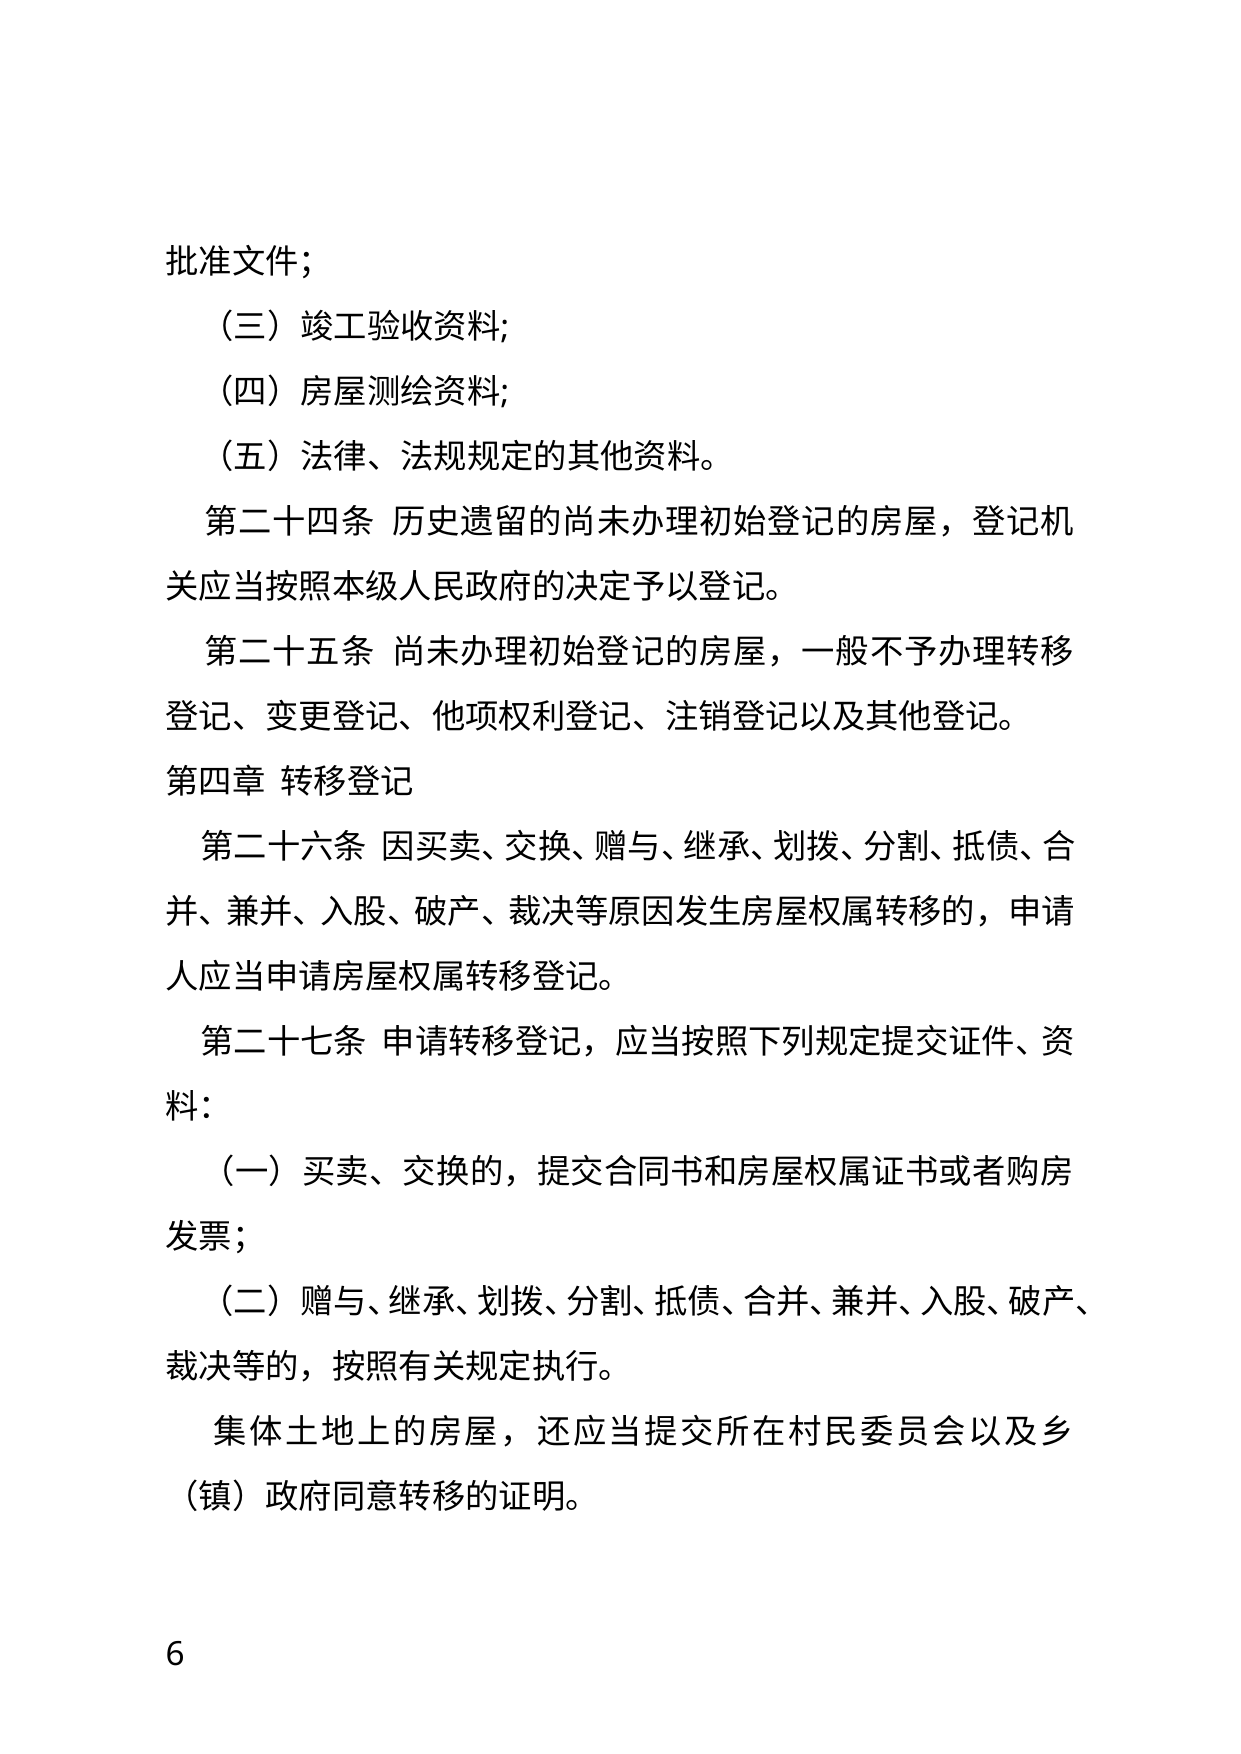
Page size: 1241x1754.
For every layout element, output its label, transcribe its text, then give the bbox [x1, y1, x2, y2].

text 第二十四条 历史遗留的尚未办理初始登记的房屋，登记机关应当按照本级人民政府的决定予以登记。 [165, 487, 1075, 617]
text 第四章 转移登记 [165, 747, 1075, 812]
text 第二十五条 尚未办理初始登记的房屋，一般不予办理转移登记、变更登记、他项权利登记、注销登记以及其他登记。 [165, 617, 1075, 747]
text 集体土地上的房屋，还应当提交所在村民委员会以及乡（镇）政府同意转移的证明。 [165, 1397, 1075, 1527]
text 第二十七条 申请转移登记，应当按照下列规定提交证件、资料： [165, 1007, 1075, 1137]
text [165, 227, 1075, 292]
text （四）房屋测绘资料; [165, 357, 1075, 422]
text （三）竣工验收资料; [165, 292, 1075, 357]
text （一）买卖、交换的，提交合同书和房屋权属证书或者购房发票； [165, 1137, 1075, 1267]
text （五）法律、法规规定的其他资料。 [165, 422, 1075, 487]
text （二）赠与、继承、划拨、分割、抵债、合并、兼并、入股、破产、裁决等的，按照有关规定执行。 [165, 1267, 1075, 1397]
text 第二十六条 因买卖、交换、赠与、继承、划拨、分割、抵债、合并、兼并、入股、破产、裁决等原因发生房屋权属转移的，申请人应当申请房屋权属转移登记。 [165, 812, 1075, 1007]
